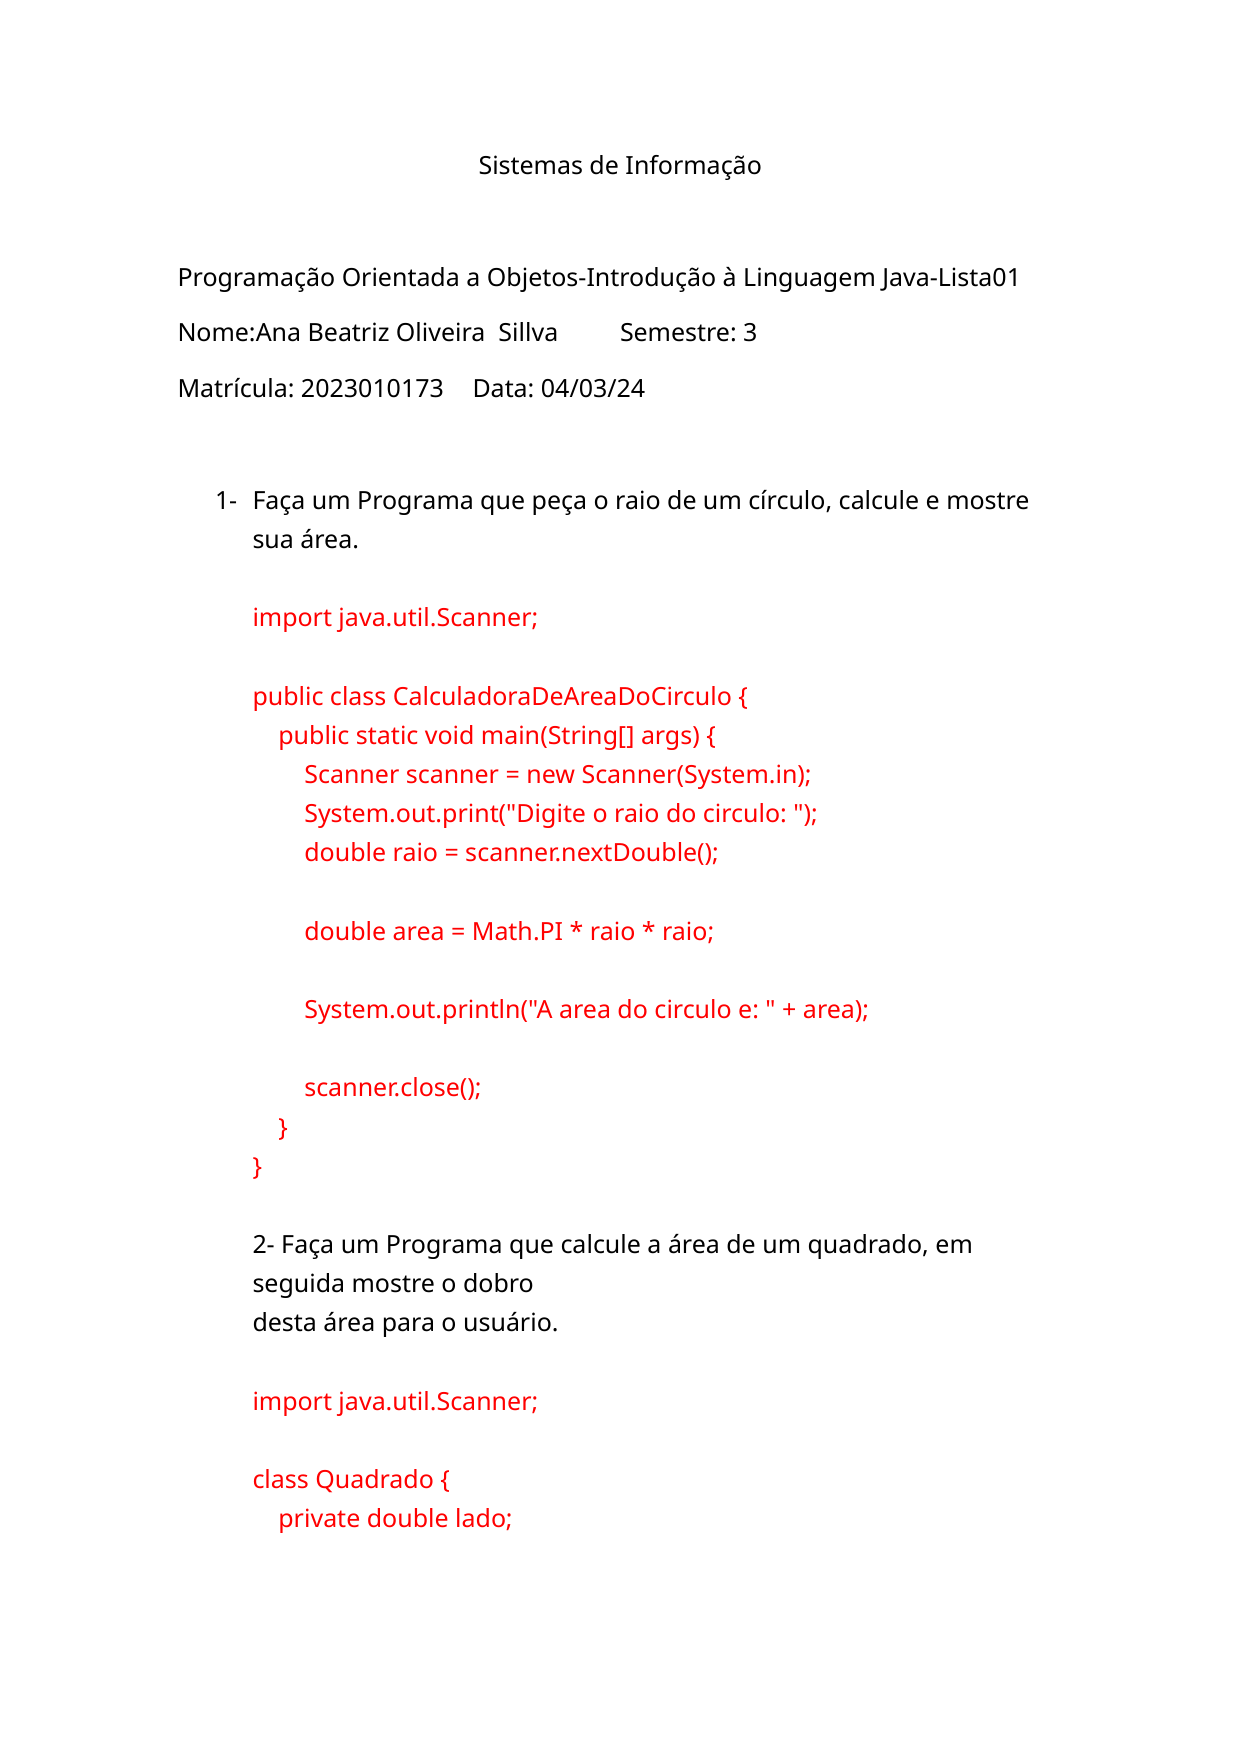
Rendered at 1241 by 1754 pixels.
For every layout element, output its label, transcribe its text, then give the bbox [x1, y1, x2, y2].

list } [252, 1148, 1063, 1182]
list import java.util.Scanner; [252, 1383, 1063, 1417]
list class Quadrado { [252, 1462, 1063, 1496]
text Nome:Ana Beatriz Oliveira Sillva Semestre: 3 [177, 315, 1063, 349]
text Sistemas de Informação [177, 148, 1063, 182]
list private double lado; [252, 1501, 1063, 1535]
list desta área para o usuário. [252, 1305, 1063, 1339]
list System.out.print("Digite o raio do circulo: "); [252, 796, 1063, 830]
list public class CalculadoraDeAreaDoCirculo { [252, 678, 1063, 712]
list scanner.close(); [252, 1070, 1063, 1104]
list double area = Math.PI * raio * raio; [252, 913, 1063, 947]
text Matrícula: 2023010173 Data: 04/03/24 [177, 371, 1063, 405]
list import java.util.Scanner; [252, 600, 1063, 634]
list } [252, 1109, 1063, 1143]
list Faça um Programa que peça o raio de um círculo, calcule e mostre sua área. [215, 483, 1063, 556]
list 2- Faça um Programa que calcule a área de um quadrado, em seguida mostre o dobro [252, 1227, 1063, 1300]
text Programação Orientada a Objetos-Introdução à Linguagem Java-Lista01 [177, 259, 1063, 293]
list double raio = scanner.nextDouble(); [252, 835, 1063, 869]
list Scanner scanner = new Scanner(System.in); [252, 757, 1063, 791]
list System.out.println("A area do circulo e: " + area); [252, 992, 1063, 1026]
list public static void main(String[] args) { [252, 718, 1063, 752]
